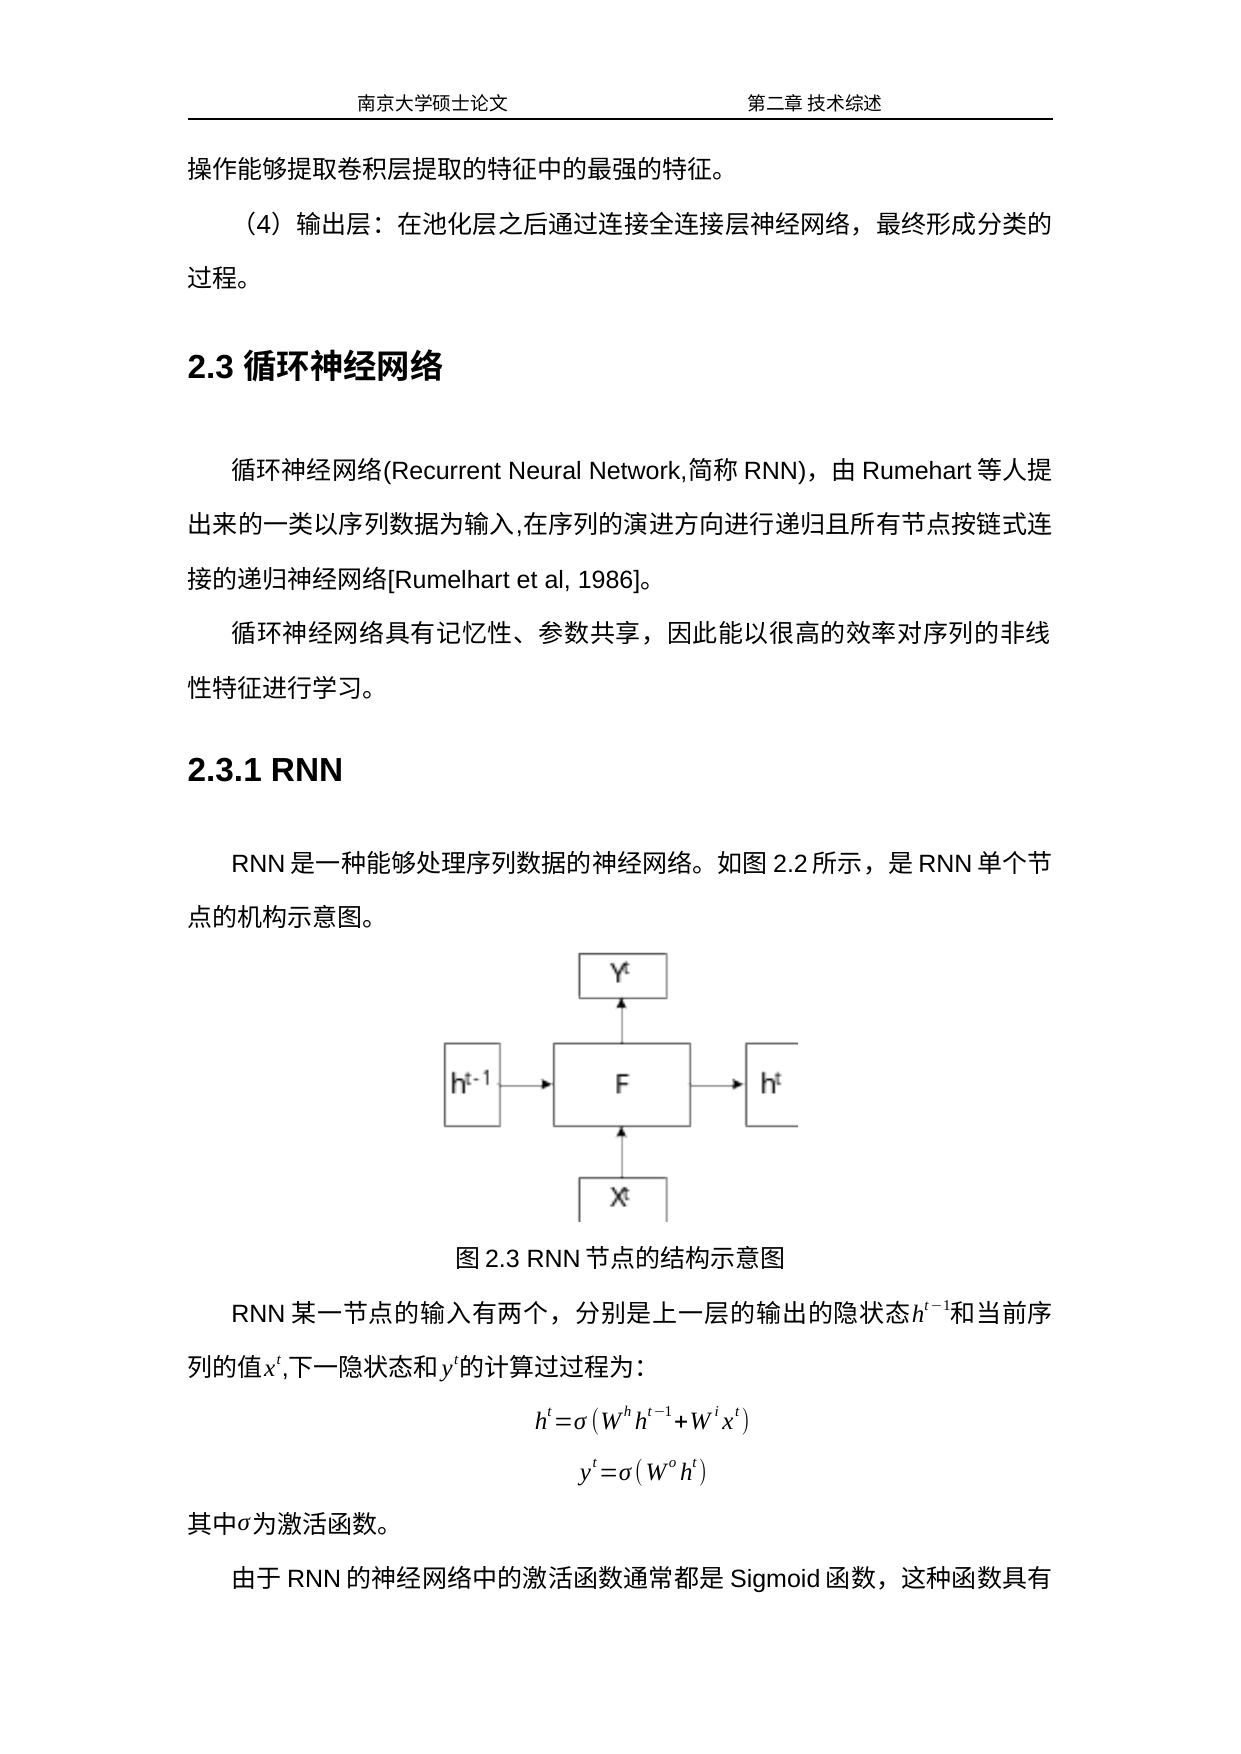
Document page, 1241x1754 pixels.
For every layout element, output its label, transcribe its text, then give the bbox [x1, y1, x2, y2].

text （4）输出层：在池化层之后通过连接全连接层神经网络，最终形成分类的过程。 [187, 204, 1053, 295]
subtitle 2.3.1 RNN [187, 749, 1053, 788]
text RNN某一节点的输入有两个，分别是上一层的输出的隐状态和当前序列的值,下一隐状态和的计算过过程为： [187, 1293, 1053, 1384]
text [187, 1558, 1053, 1595]
text 循环神经网络具有记忆性、参数共享，因此能以很高的效率对序列的非线性特征进行学习。 [187, 614, 1053, 704]
text 图2.3 RNN节点的结构示意图 [187, 1239, 1053, 1275]
text 循环神经网络(Recurrent Neural Network,简称RNN)，由Rumehart等人提出来的一类以序列数据为输入,在序列的演进方向进行递归且所有节点按链式连接的递归神经网络[Rumelhart et al, 1986]。 [187, 451, 1053, 596]
subtitle 2.3 循环神经网络 [187, 340, 1053, 388]
text 其中为激活函数。 [187, 1504, 1053, 1540]
text RNN是一种能够处理序列数据的神经网络。如图2.2所示，是RNN单个节点的机构示意图。 [187, 843, 1053, 934]
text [187, 150, 1053, 186]
